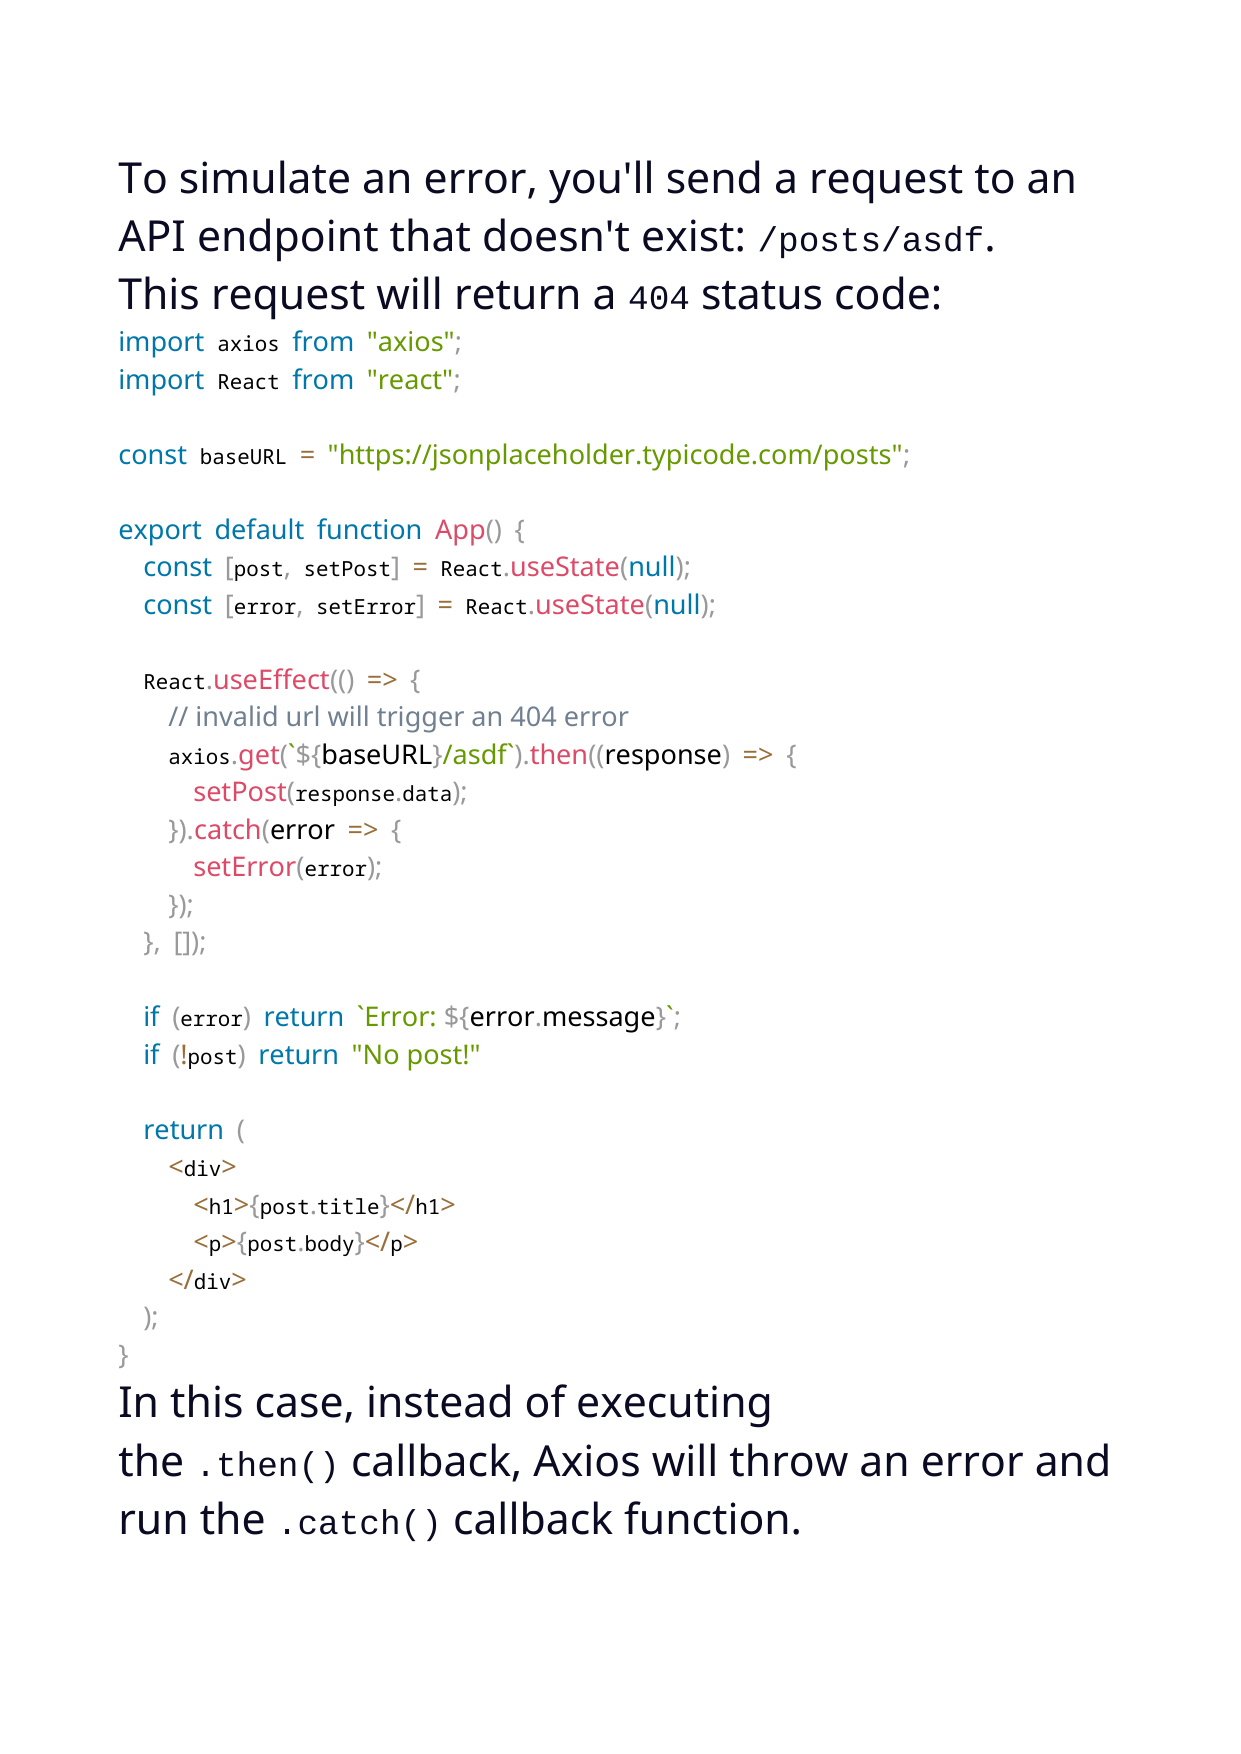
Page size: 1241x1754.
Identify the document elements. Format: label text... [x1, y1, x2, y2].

text return ( [118, 1110, 1122, 1147]
text import React from "react"; [118, 360, 1122, 397]
text <div> [118, 1147, 1122, 1185]
text </div> [118, 1260, 1122, 1297]
text import axios from "axios"; [118, 322, 1122, 360]
text export default function App() { [118, 510, 1122, 547]
text if (!post) return "No post!" [118, 1035, 1122, 1072]
text setPost(response.data); [118, 772, 1122, 810]
text <p>{post.body}</p> [118, 1222, 1122, 1260]
text }); [118, 885, 1122, 922]
text if (error) return `Error: ${error.message}`; [118, 997, 1122, 1035]
text // invalid url will trigger an 404 error [118, 697, 1122, 735]
text In this case, instead of executing the .then() callback, Axios will throw an error and run the .catch() callback function. [118, 1372, 1122, 1547]
text ); [118, 1297, 1122, 1335]
text }, []); [118, 922, 1122, 960]
text React.useEffect(() => { [118, 660, 1122, 697]
text This request will return a 404 status code: [118, 264, 1122, 322]
text const [error, setError] = React.useState(null); [118, 585, 1122, 622]
text <h1>{post.title}</h1> [118, 1185, 1122, 1222]
text } [118, 1335, 1122, 1372]
text setError(error); [118, 847, 1122, 885]
text const [post, setPost] = React.useState(null); [118, 547, 1122, 585]
text axios.get(`${baseURL}/asdf`).then((response) => { [118, 735, 1122, 772]
text To simulate an error, you'll send a request to an API endpoint that doesn't exist: /posts/asdf. [118, 148, 1122, 264]
text const baseURL = "https://jsonplaceholder.typicode.com/posts"; [118, 435, 1122, 472]
text }).catch(error => { [118, 810, 1122, 847]
